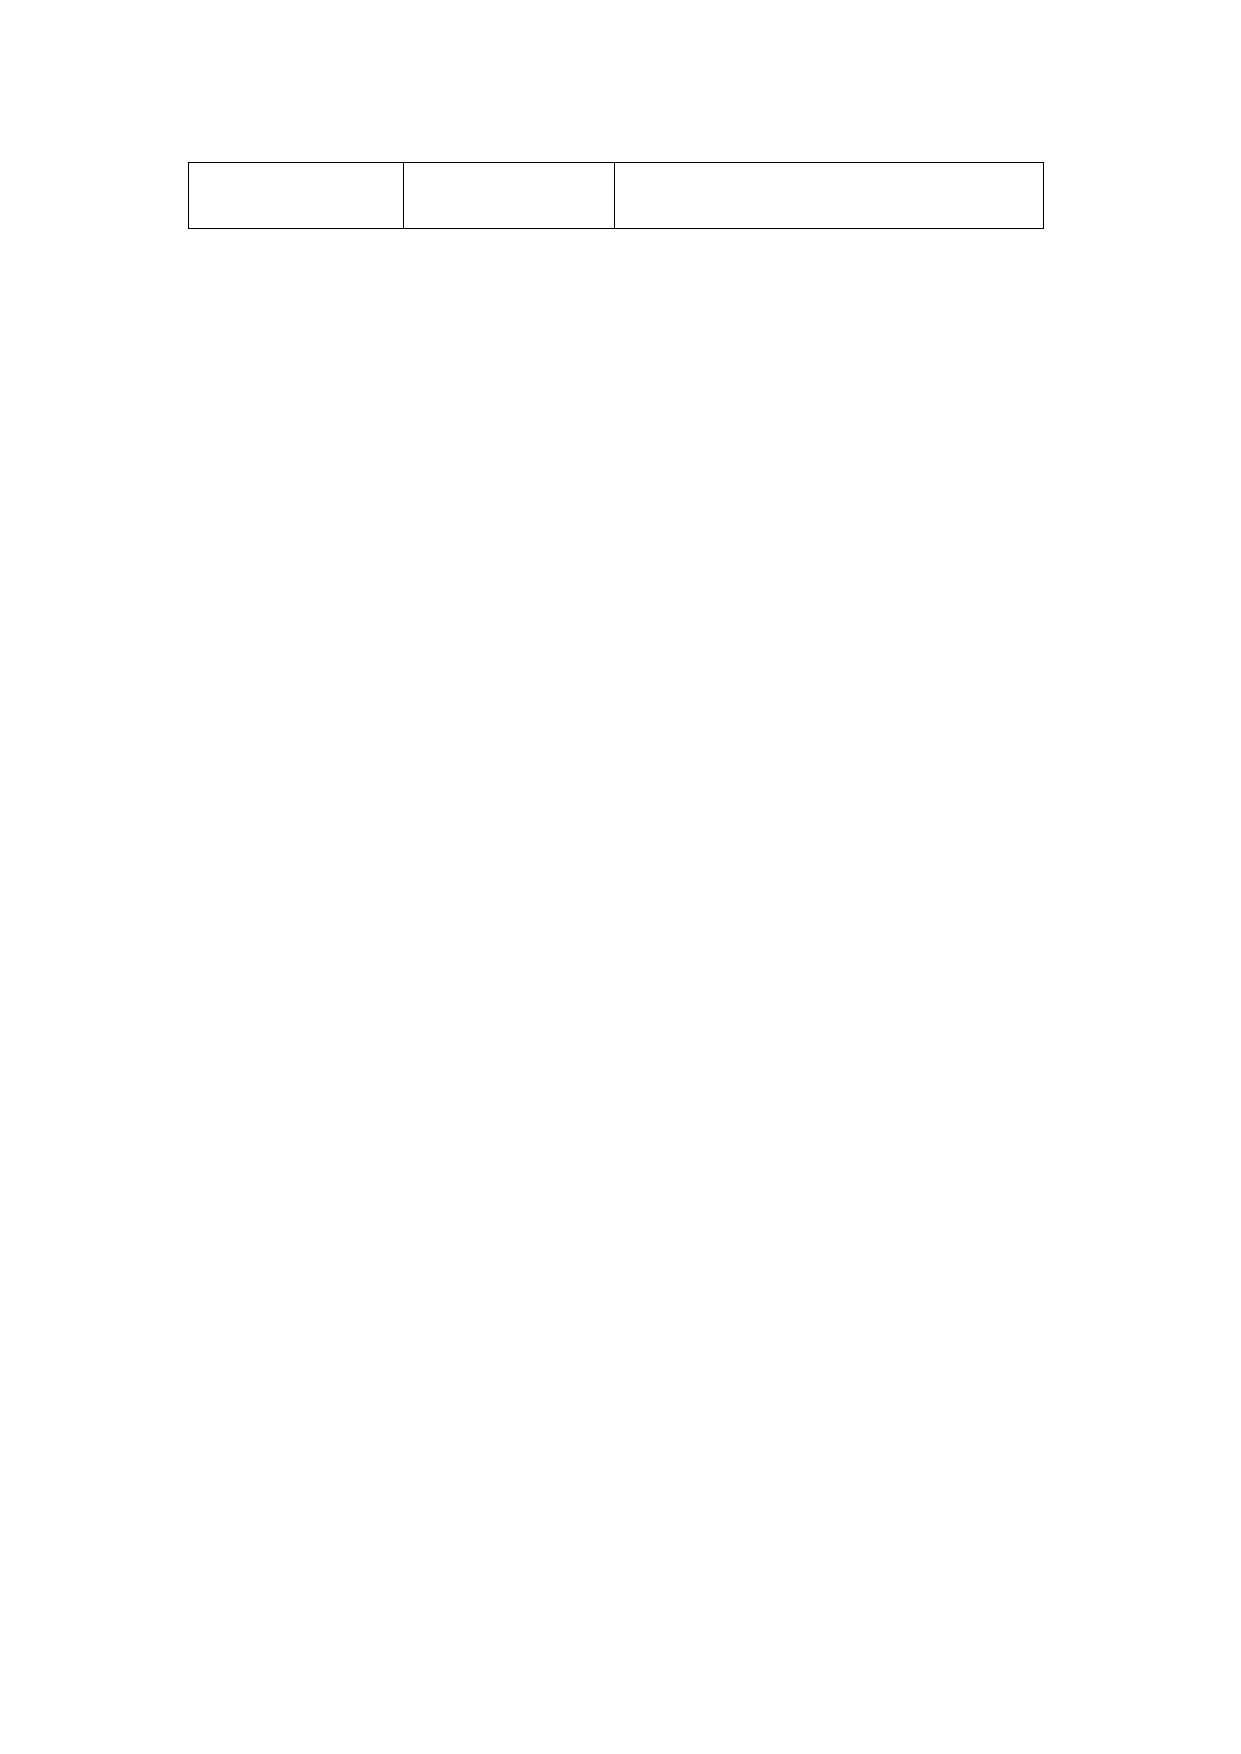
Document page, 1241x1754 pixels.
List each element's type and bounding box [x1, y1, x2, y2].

table_cell [404, 163, 614, 228]
table_cell [189, 163, 403, 228]
table_cell [615, 163, 1043, 228]
